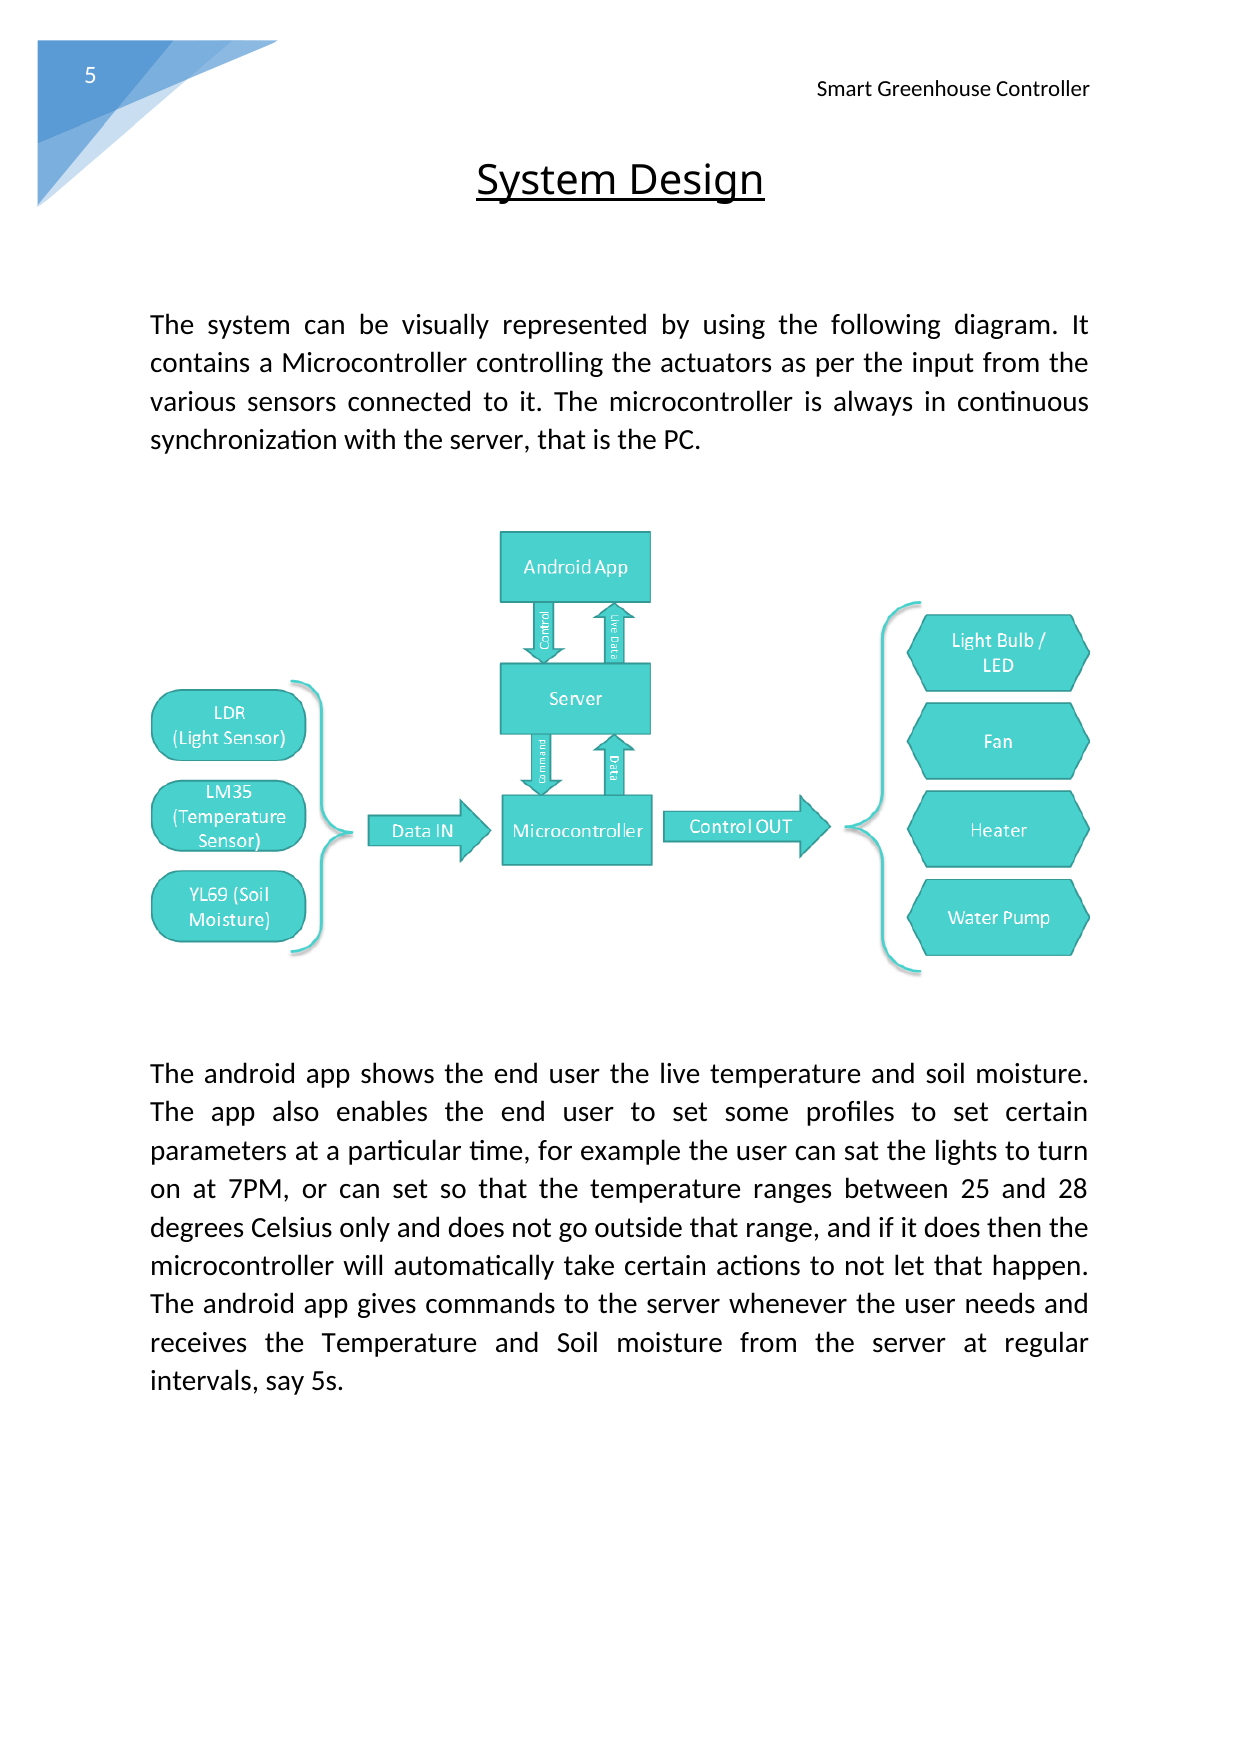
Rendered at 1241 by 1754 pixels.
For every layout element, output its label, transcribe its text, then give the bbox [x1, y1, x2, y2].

text The system can be visually represented by using the following diagram. It contains a Microcontroller controlling the actuators as per the input from the various sensors connected to it. The microcontroller is always in continuous synchronization with the server, that is the PC. [150, 306, 1090, 457]
text The android app shows the end user the live temperature and soil moisture. The app also enables the end user to set some profiles to set certain parameters at a particular time, for example the user can sat the lights to turn on at 7PM, or can set so that the temperature ranges between 25 and 28 degrees Celsius only and does not go outside that range, and if it does then the microcontroller will automatically take certain actions to not let that happen. The android app gives commands to the server whenever the user needs and receives the Temperature and Soil moisture from the server at regular intervals, say 5s. [150, 1055, 1090, 1398]
picture [150, 531, 1091, 981]
text System Design [150, 150, 1090, 207]
picture [37, 40, 279, 209]
